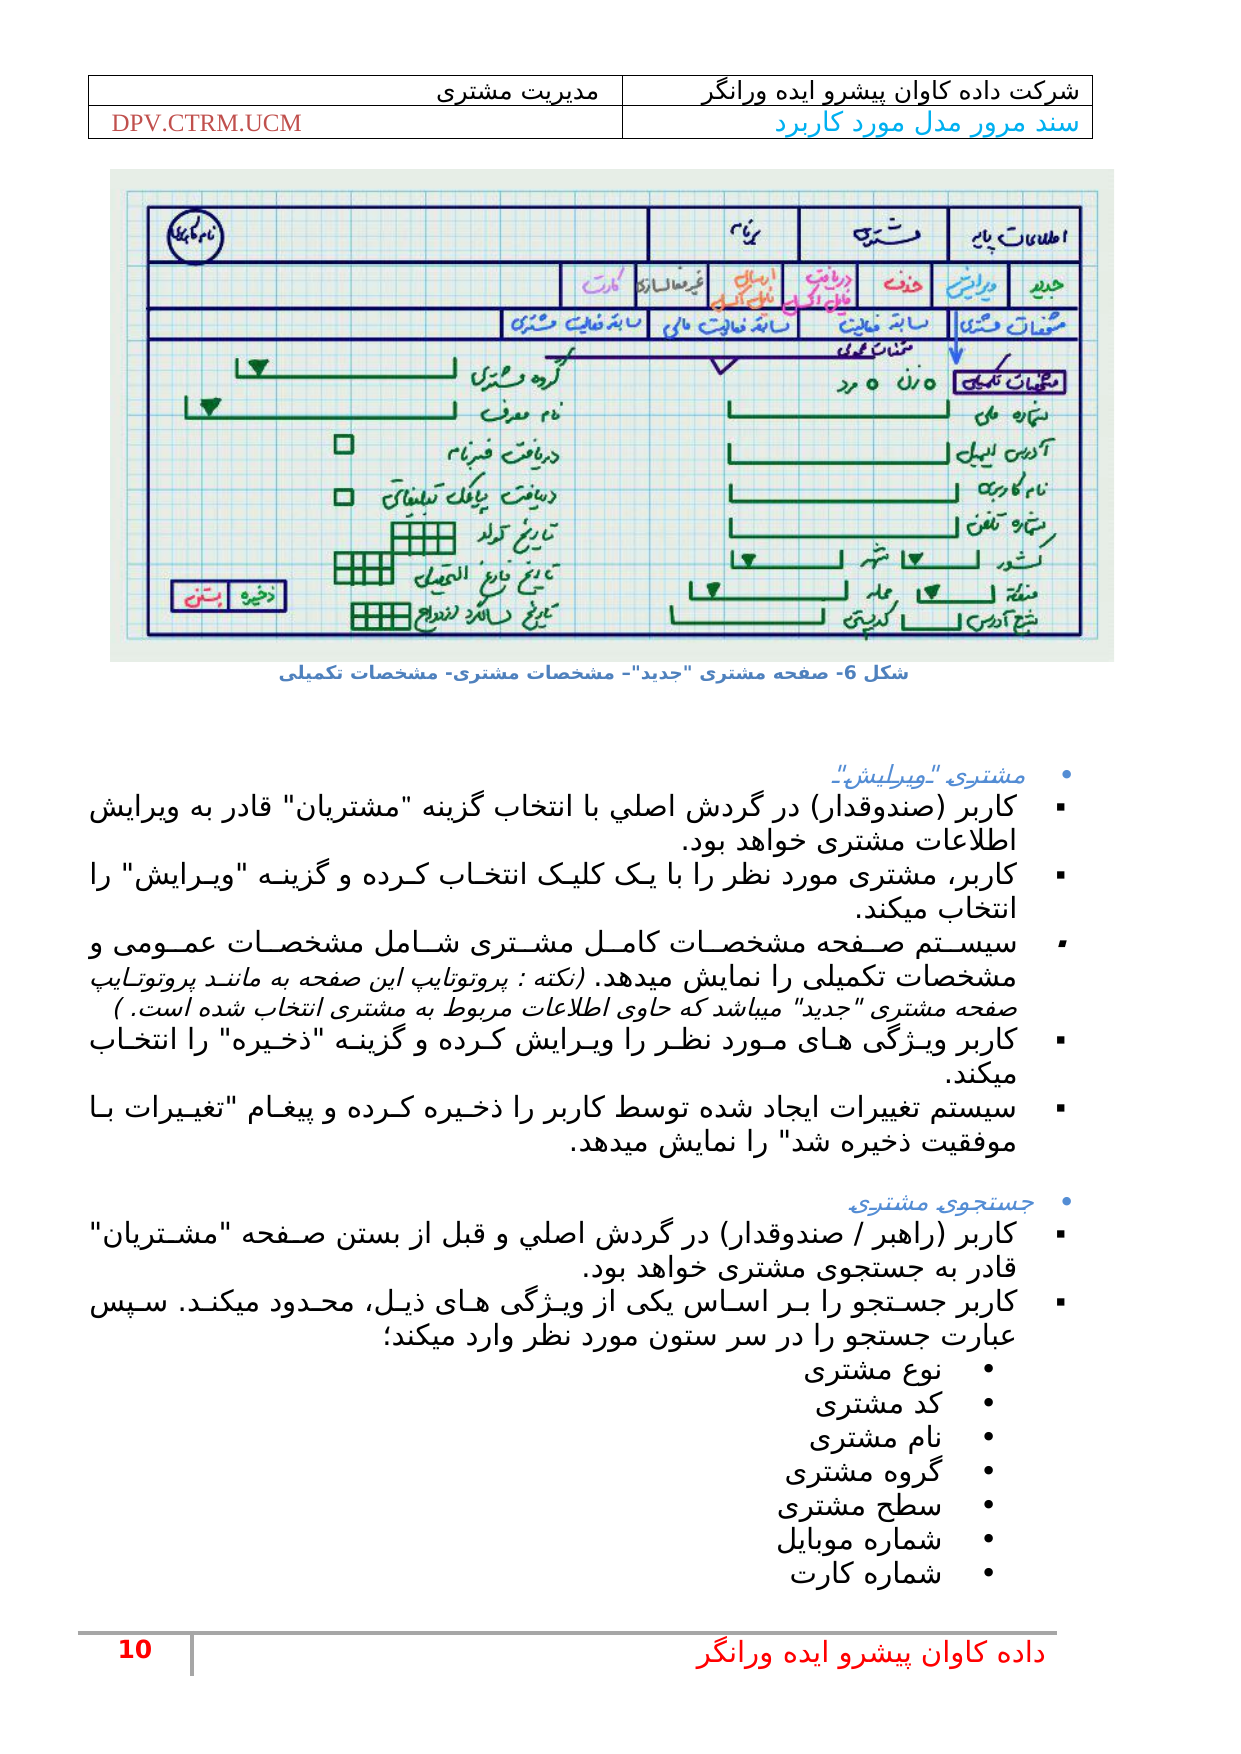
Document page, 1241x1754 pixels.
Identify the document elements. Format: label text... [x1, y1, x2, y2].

list نام مشتری [89, 1420, 980, 1454]
list گروه مشتری [89, 1454, 980, 1488]
subtitle جستجوی مشتری [89, 1187, 1063, 1216]
list شماره کارت [89, 1556, 980, 1590]
list کد مشتری [89, 1386, 980, 1420]
list سیستم تغییرات ایجاد شده توسط کاربر را ذخیره کرده و پیغام "تغییرات با موفقیت ذخیره شد" را نمایش میدهد. [89, 1091, 1055, 1158]
list كاربر (راهبر / صندوقدار) در گردش اصلي و قبل از بستن صفحه "مشتریان" قادر به جستجوی مشتری خواهد بود. [89, 1216, 1055, 1284]
list سیستم صفحه مشخصات کامل مشتری شامل مشخصات عمومی و مشخصات تکمیلی را نمایش میدهد. (نکته : پروتوتایپ این صفحه به مانند پروتوتایپ صفحه مشتری "جدید" میباشد که حاوی اطلاعات مربوط به مشتری انتخاب شده است. ) [89, 926, 1055, 1023]
list كاربر (صندوقدار) در گردش اصلي با انتخاب گزینه "مشتریان" قادر به ویرایش اطلاعات مشتری خواهد بود. [89, 789, 1055, 858]
list کاربر، مشتری مورد نظر را با یک کلیک انتخاب کرده و گزینه "ویرایش" را انتخاب میکند. [89, 858, 1055, 926]
list شماره موبایل [89, 1522, 980, 1556]
picture [110, 169, 1115, 662]
list نوع مشتری [89, 1352, 980, 1386]
list کاربر جستجو را بر اساس یکی از ویژگی های ذیل، محدود میکند. سپس عبارت جستجو را در سر ستون مورد نظر وارد میکند؛ [89, 1284, 1055, 1352]
subtitle مشتری "ویرایش" [89, 760, 1063, 789]
list سطح مشتری [89, 1488, 980, 1522]
list کاربر ویژگی های مورد نظر را ویرایش کرده و گزینه "ذخیره" را انتخاب میکند. [89, 1023, 1055, 1091]
